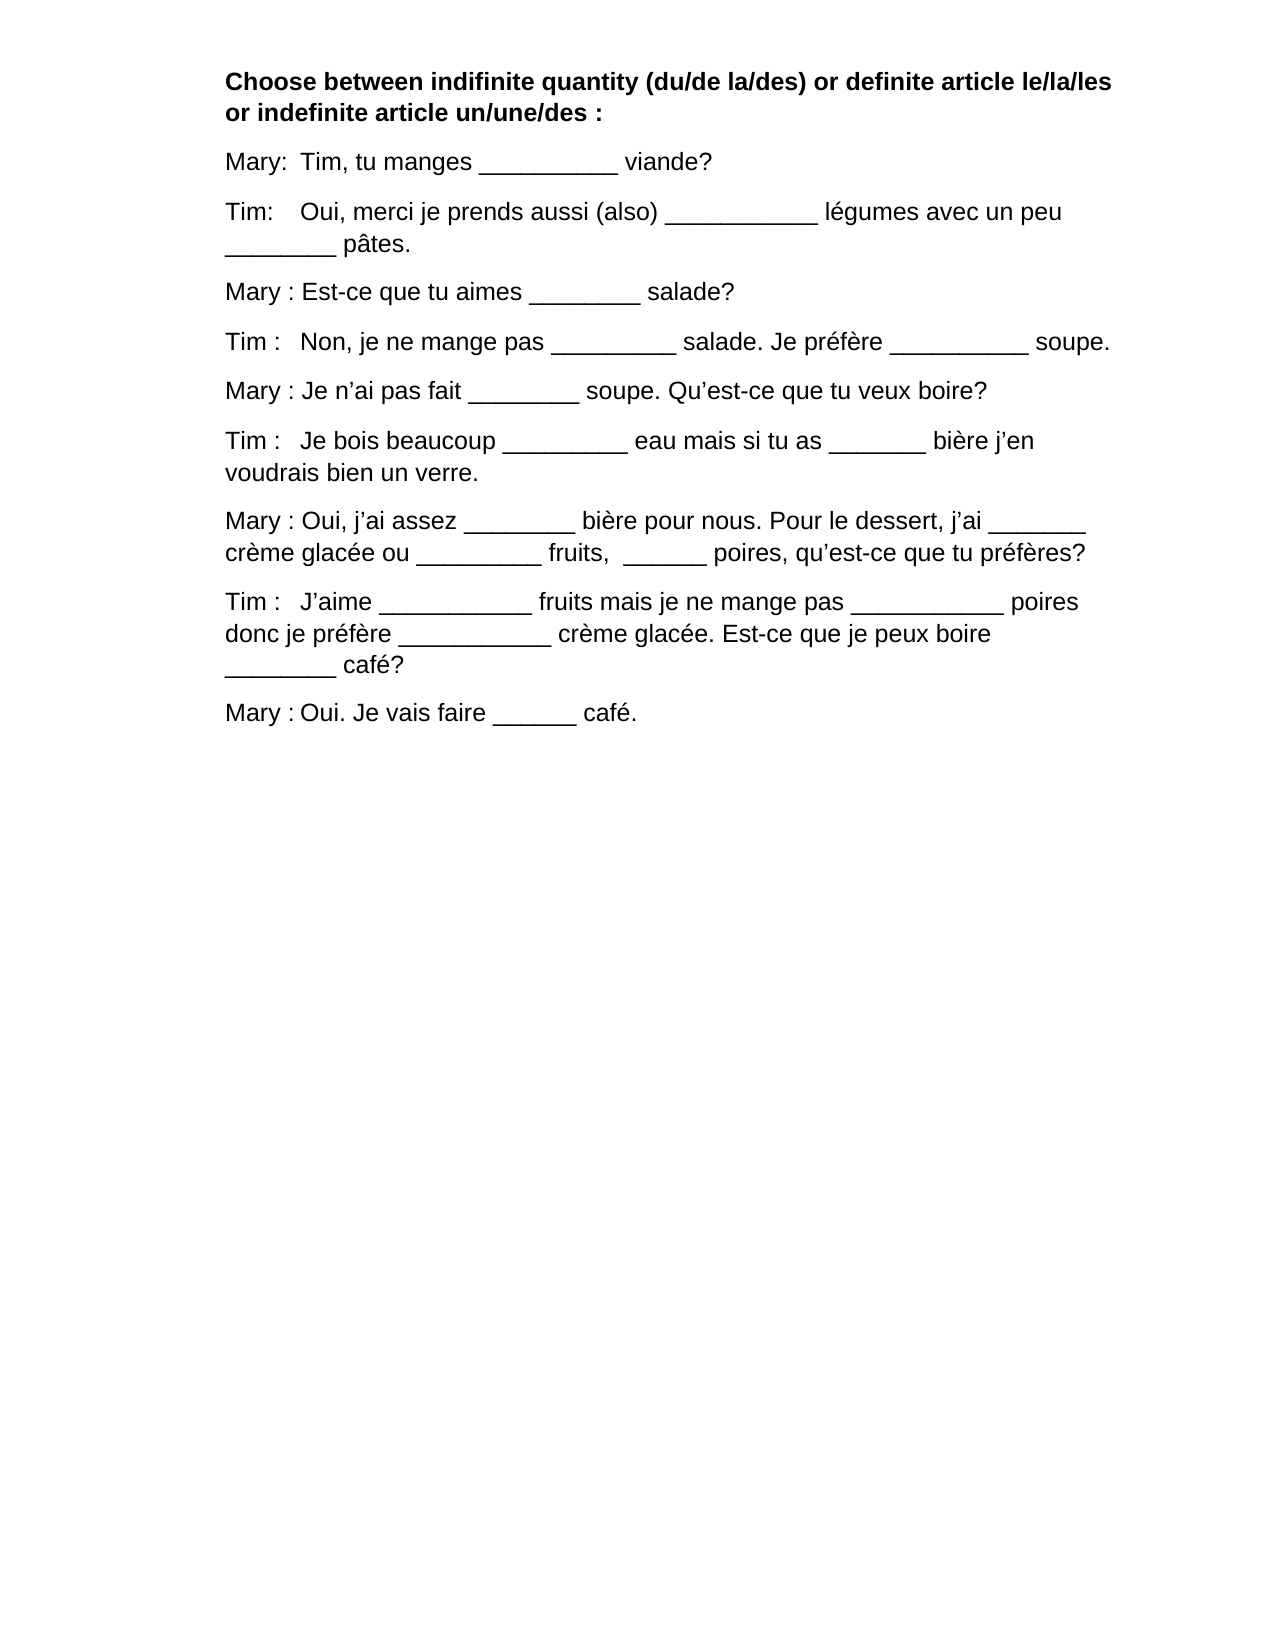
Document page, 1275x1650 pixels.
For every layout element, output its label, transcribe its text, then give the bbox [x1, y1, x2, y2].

list Choose between indifinite quantity (du/de la/des) or definite article le/la/les or indefinite article un/une/des : [187, 66, 1125, 127]
list Mary: Tim, tu manges __________ viande? [187, 146, 1125, 177]
list Mary : Je n’ai pas fait ________ soupe. Qu’est-ce que tu veux boire? [187, 375, 1125, 406]
list Mary : Oui, j’ai assez ________ bière pour nous. Pour le dessert, j’ai _______ crème glacée ou _________ fruits, ______ poires, qu’est-ce que tu préfères? [187, 506, 1125, 567]
list Tim : J’aime ___________ fruits mais je ne mange pas ___________ poires donc je préfère ___________ crème glacée. Est-ce que je peux boire ________ café? [187, 586, 1125, 679]
list Mary : Oui. Je vais faire ______ café. [187, 698, 1125, 728]
list Tim : Non, je ne mange pas _________ salade. Je préfère __________ soupe. [187, 326, 1125, 356]
list Tim : Je bois beaucoup _________ eau mais si tu as _______ bière j’en voudrais bien un verre. [187, 425, 1125, 487]
list Mary : Est-ce que tu aimes ________ salade? [187, 276, 1125, 307]
list Tim: Oui, merci je prends aussi (also) ___________ légumes avec un peu ________ pâtes. [187, 196, 1125, 257]
